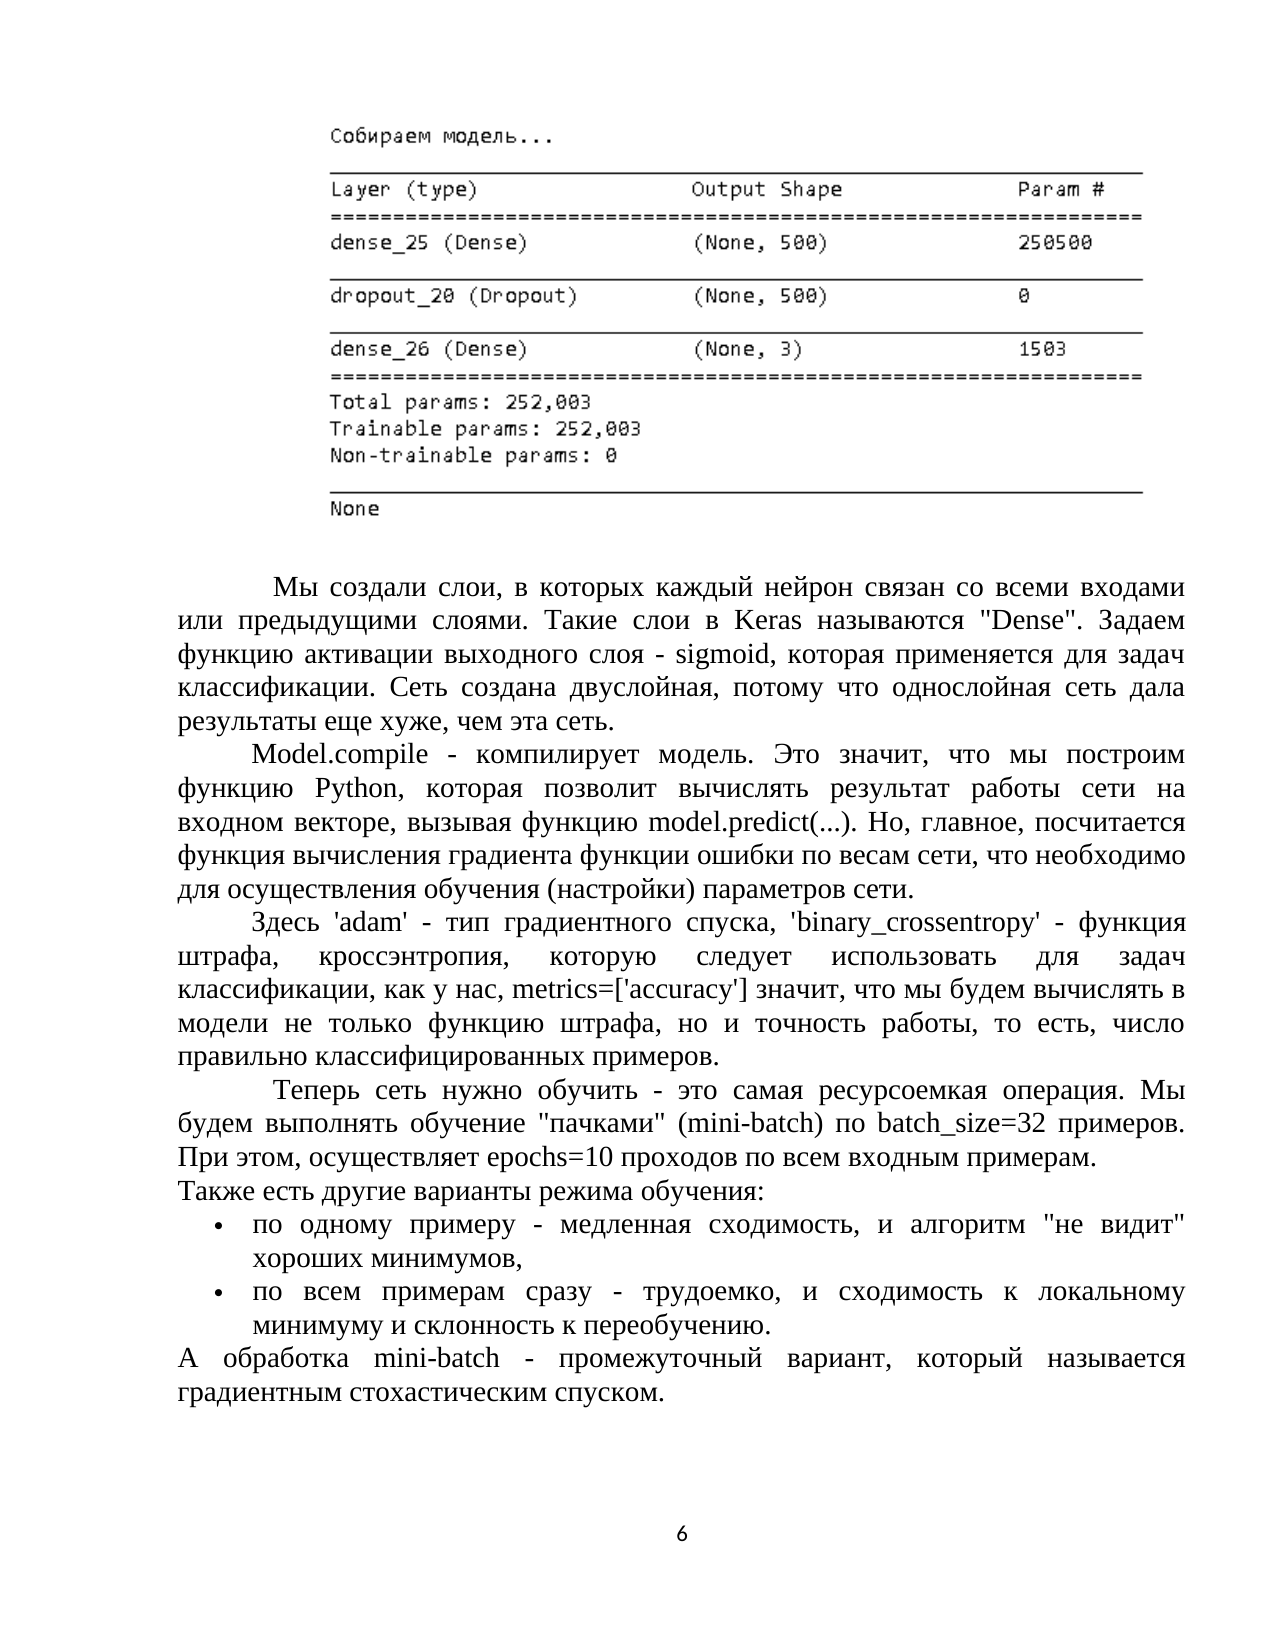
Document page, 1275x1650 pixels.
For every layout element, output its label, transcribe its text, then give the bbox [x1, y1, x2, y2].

text Теперь сеть нужно обучить - это самая ресурсоемкая операция. Мы будем выполнять обучение "пачками" (mini-batch) по batch_size=32 примеров. При этом, осуществляет epochs=10 проходов по всем входным примерам. [177, 1072, 1186, 1173]
list по всем примерам сразу - трудоемко, и сходимость к локальному минимуму и склонность к переобучению. [215, 1273, 1186, 1340]
list по одному примеру - медленная сходимость, и алгоритм "не видит" хороших минимумов, [215, 1206, 1186, 1273]
text Model.compile - компилирует модель. Это значит, что мы построим функцию Python, которая позволит вычислять результат работы сети на входном векторе, вызывая функцию model.predict(...). Но, главное, посчитается функция вычисления градиента функции ошибки по весам сети, что необходимо для осуществления обучения (настройки) параметров сети. [177, 737, 1186, 904]
text Мы создали слои, в которых каждый нейрон связан со всеми входами или предыдущими слоями. Такие слои в Keras называются "Dense". Задаем функцию активации выходного слоя - sigmoid, которая применяется для задач классификации. Сеть создана двуслойная, потому что однослойная сеть дала результаты еще хуже, чем эта сеть. [177, 569, 1186, 737]
text А обработка mini-batch - промежуточный вариант, который называется градиентным стохастическим спуском. [177, 1340, 1186, 1407]
picture [313, 118, 1187, 536]
text Здесь 'adam' - тип градиентного спуска, 'binary_crossentropy' - функция штрафа, кроссэнтропия, которую следует использовать для задач классификации, как у нас, metrics=['accuracy'] значит, что мы будем вычислять в модели не только функцию штрафа, но и точность работы, то есть, число правильно классифицированных примеров. [177, 904, 1186, 1072]
text Также есть другие варианты режима обучения: [177, 1173, 1186, 1206]
